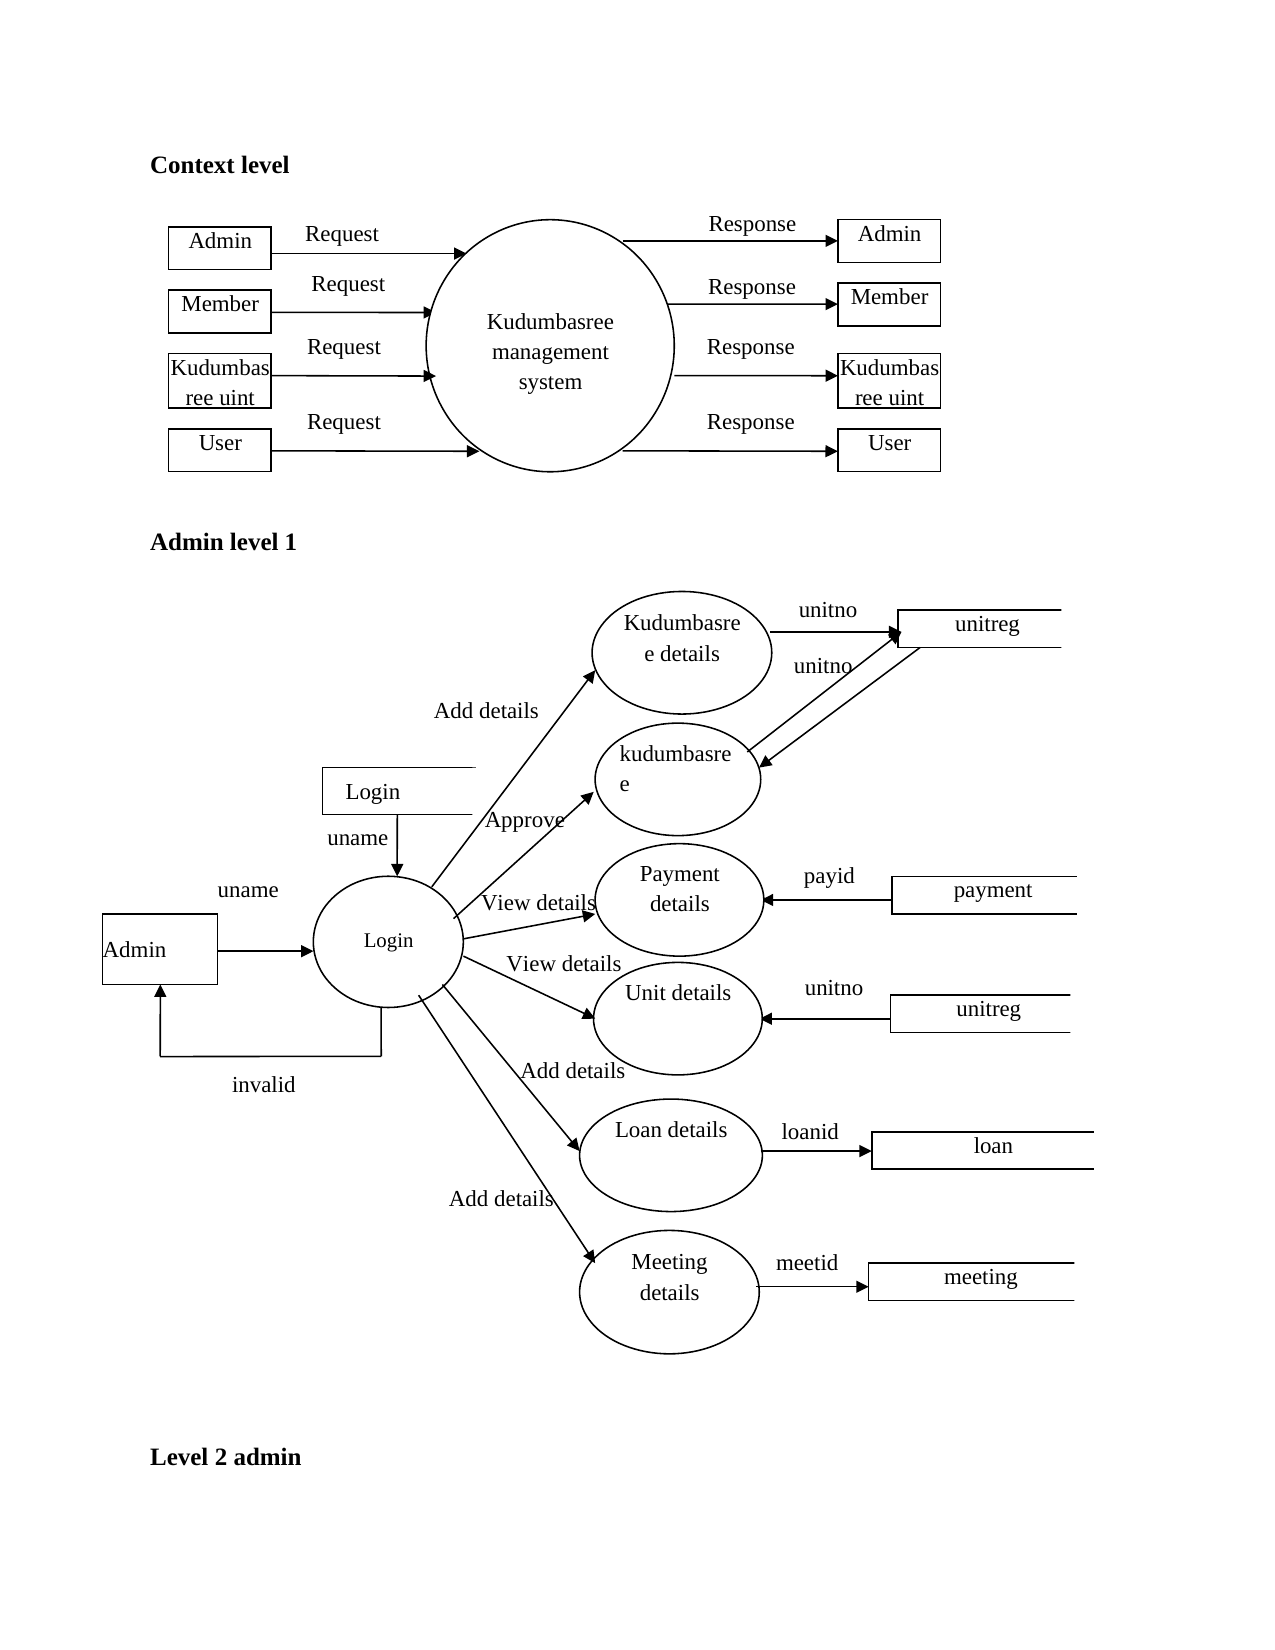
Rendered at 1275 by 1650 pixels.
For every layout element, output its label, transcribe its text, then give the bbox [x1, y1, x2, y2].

text Admin level 1 [150, 527, 1125, 556]
text Level 2 admin [150, 1442, 1125, 1471]
text Context level [150, 150, 1125, 179]
